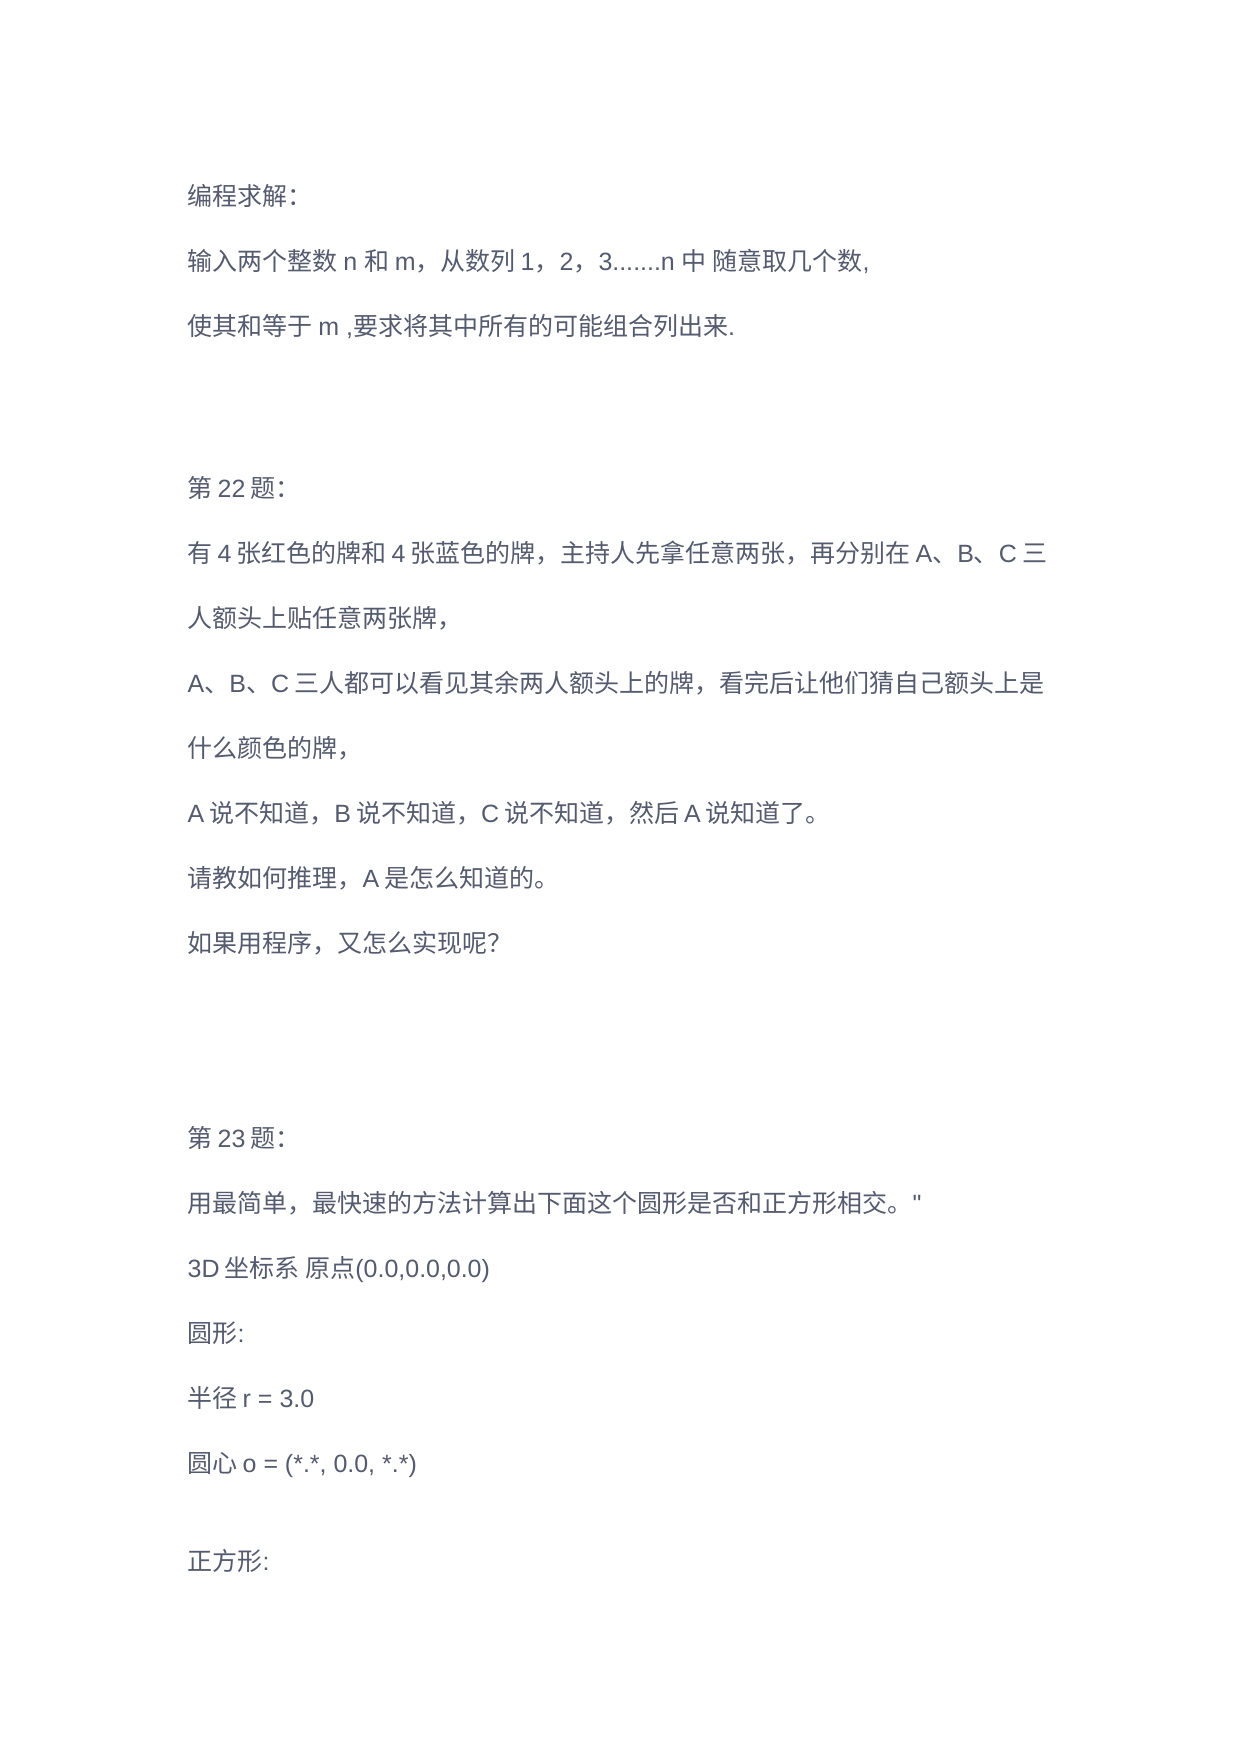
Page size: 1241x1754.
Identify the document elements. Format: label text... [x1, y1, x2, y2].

text 正方形: [187, 1527, 1053, 1592]
text 输入两个整数 n 和 m，从数列1，2，3.......n 中 随意取几个数, [187, 227, 1053, 292]
text A说不知道，B说不知道，C说不知道，然后A说知道了。 [187, 779, 1053, 844]
text 圆心o = (*.*, 0.0, *.*) [187, 1429, 1053, 1494]
text 如果用程序，又怎么实现呢？ [187, 909, 1053, 974]
text 圆形: [187, 1299, 1053, 1364]
text 编程求解： [187, 162, 1053, 227]
text A、B、C三人都可以看见其余两人额头上的牌，看完后让他们猜自己额头上是什么颜色的牌， [187, 649, 1053, 779]
text 有4张红色的牌和4张蓝色的牌，主持人先拿任意两张，再分别在A、B、C三人额头上贴任意两张牌， [187, 519, 1053, 649]
text 半径r = 3.0 [187, 1364, 1053, 1429]
text 第22题： [187, 454, 1053, 519]
text 3D坐标系 原点(0.0,0.0,0.0) [187, 1234, 1053, 1299]
text 第23题： [187, 1104, 1053, 1169]
text 请教如何推理，A是怎么知道的。 [187, 844, 1053, 909]
text 使其和等于 m ,要求将其中所有的可能组合列出来. [187, 292, 1053, 357]
text 用最简单，最快速的方法计算出下面这个圆形是否和正方形相交。" [187, 1169, 1053, 1234]
